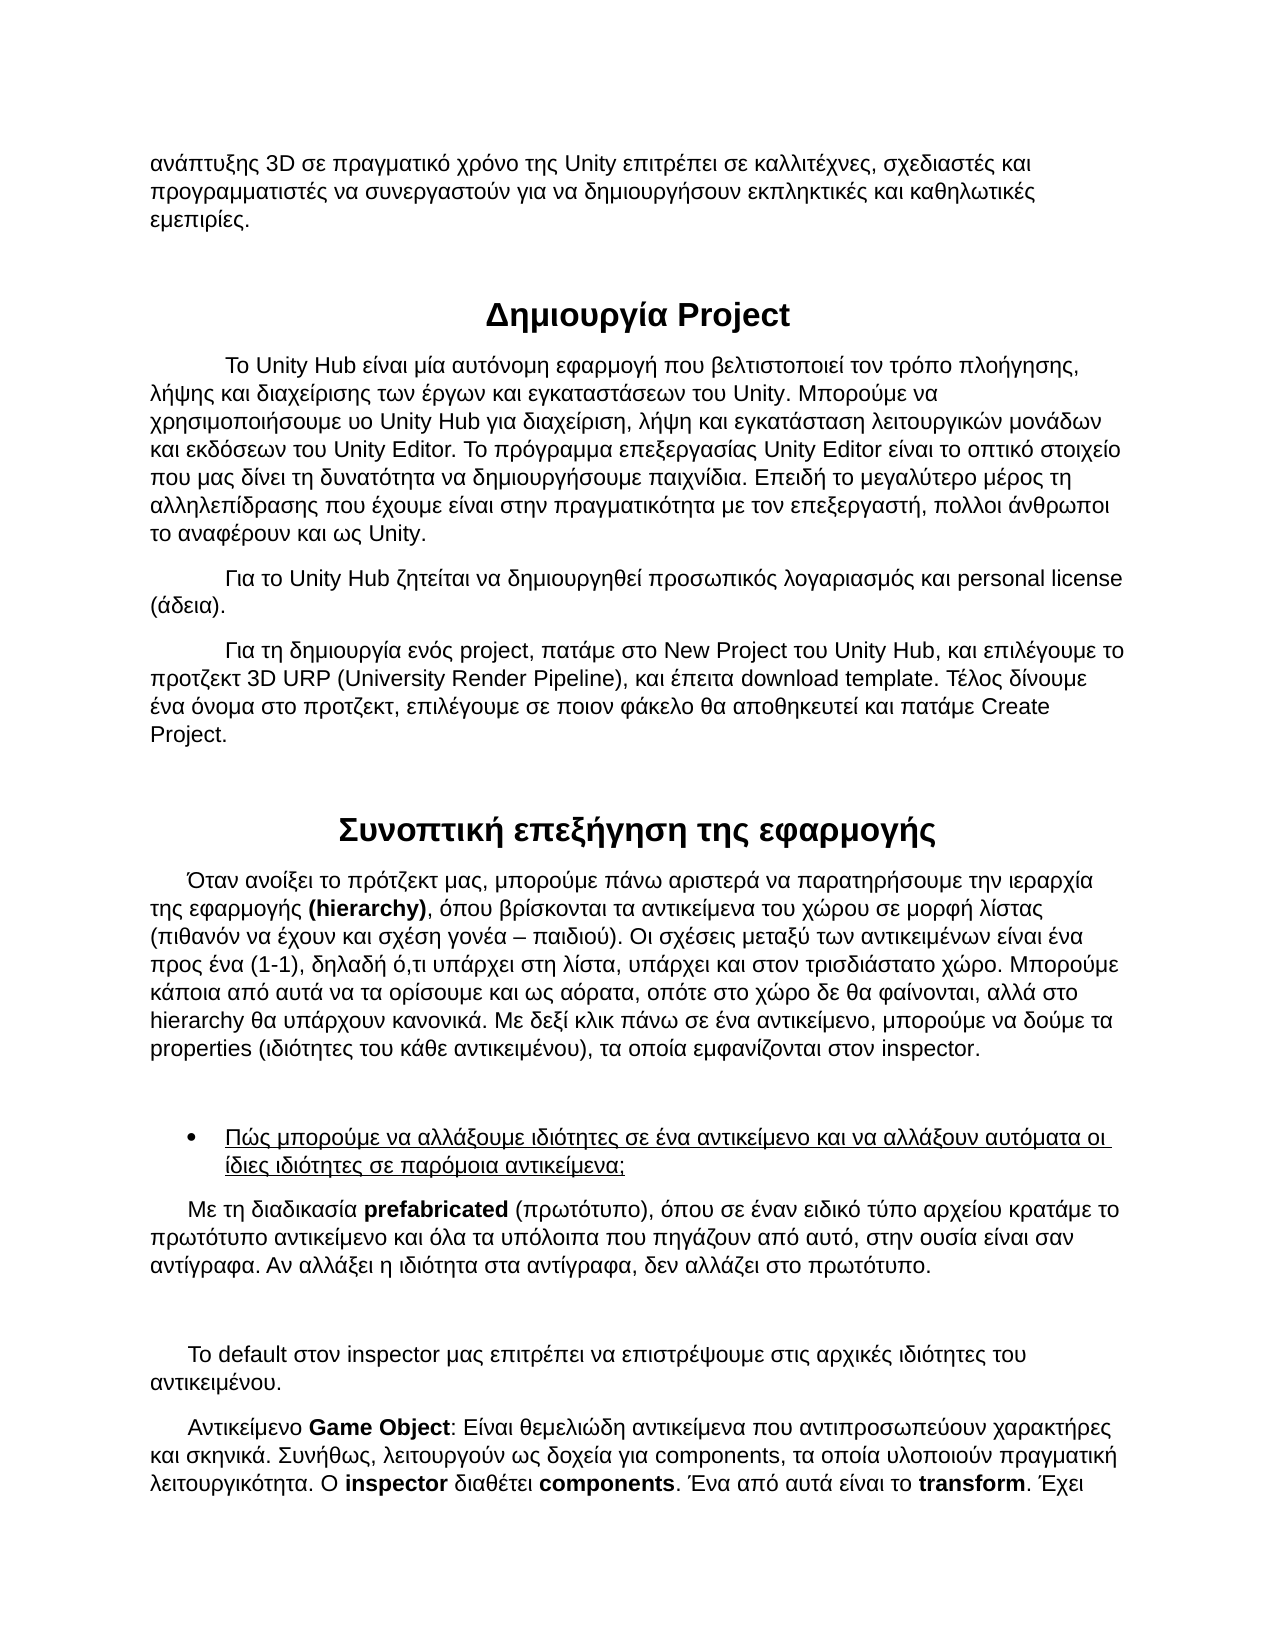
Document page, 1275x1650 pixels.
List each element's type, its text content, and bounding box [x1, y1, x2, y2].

text Όταν ανοίξει το πρότζεκτ μας, μπορούμε πάνω αριστερά να παρατηρήσουμε την ιεραρχία της εφαρμογής (hierarchy), όπου βρίσκονται τα αντικείμενα του χώρου σε μορφή λίστας (πιθανόν να έχουν και σχέση γονέα – παιδιού). Οι σχέσεις μεταξύ των αντικειμένων είναι ένα προς ένα (1-1), δηλαδή ό,τι υπάρχει στη λίστα, υπάρχει και στον τρισδιάστατο χώρο. Μπορούμε κάποια από αυτά να τα ορίσουμε και ως αόρατα, οπότε στο χώρο δε θα φαίνονται, αλλά στο hierarchy θα υπάρχουν κανονικά. Με δεξί κλικ πάνω σε ένα αντικείμενο, μπορούμε να δούμε τα properties (ιδιότητες του κάθε αντικειμένου), τα οποία εμφανίζονται στον inspector. [150, 867, 1125, 1061]
list Πώς μπορούμε να αλλάξουμε ιδιότητες σε ένα αντικείμενο και να αλλάξουν αυτόματα οι ίδιες ιδιότητες σε παρόμοια αντικείμενα; [187, 1124, 1125, 1178]
text Συνοπτική επεξήγηση της εφαρμογής [150, 810, 1125, 848]
text Με τη διαδικασία prefabricated (πρωτότυπο), όπου σε έναν ειδικό τύπο αρχείου κρατάμε το πρωτότυπο αντικείμενο και όλα τα υπόλοιπα που πηγάζουν από αυτό, στην ουσία είναι σαν αντίγραφα. Αν αλλάξει η ιδιότητα στα αντίγραφα, δεν αλλάζει στο πρωτότυπο. [150, 1196, 1125, 1279]
text Για το Unity Hub ζητείται να δημιουργηθεί προσωπικός λογαριασμός και personal license (άδεια). [150, 564, 1125, 619]
text To Unity Hub είναι μία αυτόνομη εφαρμογή που βελτιστοποιεί τον τρόπο πλοήγησης, λήψης και διαχείρισης των έργων και εγκαταστάσεων του Unity. Μπορούμε να χρησιμοποιήσουμε υο Unity Hub για διαχείριση, λήψη και εγκατάσταση λειτουργικών μονάδων και εκδόσεων του Unity Editor. Το πρόγραμμα επεξεργασίας Unity Editor είναι το οπτικό στοιχείο που μας δίνει τη δυνατότητα να δημιουργήσουμε παιχνίδια. Επειδή το μεγαλύτερο μέρος τη αλληλεπίδρασης που έχουμε είναι στην πραγματικότητα με τον επεξεργαστή, πολλοι άνθρωποι το αναφέρουν και ως Unity. [150, 352, 1125, 546]
text Για τη δημιουργία ενός project, πατάμε στο New Project τoυ Unity Hub, και επιλέγουμε το προτζεκτ 3D URP (University Render Pipeline), και έπειτα download template. Τέλος δίνουμε ένα όνομα στο προτζεκτ, επιλέγουμε σε ποιον φάκελο θα αποθηκευτεί και πατάμε Create Project. [150, 637, 1125, 747]
text Το default στον inspector μας επιτρέπει να επιστρέψουμε στις αρχικές ιδιότητες του αντικειμένου. [150, 1341, 1125, 1396]
text Δημιουργία Project [150, 295, 1125, 333]
